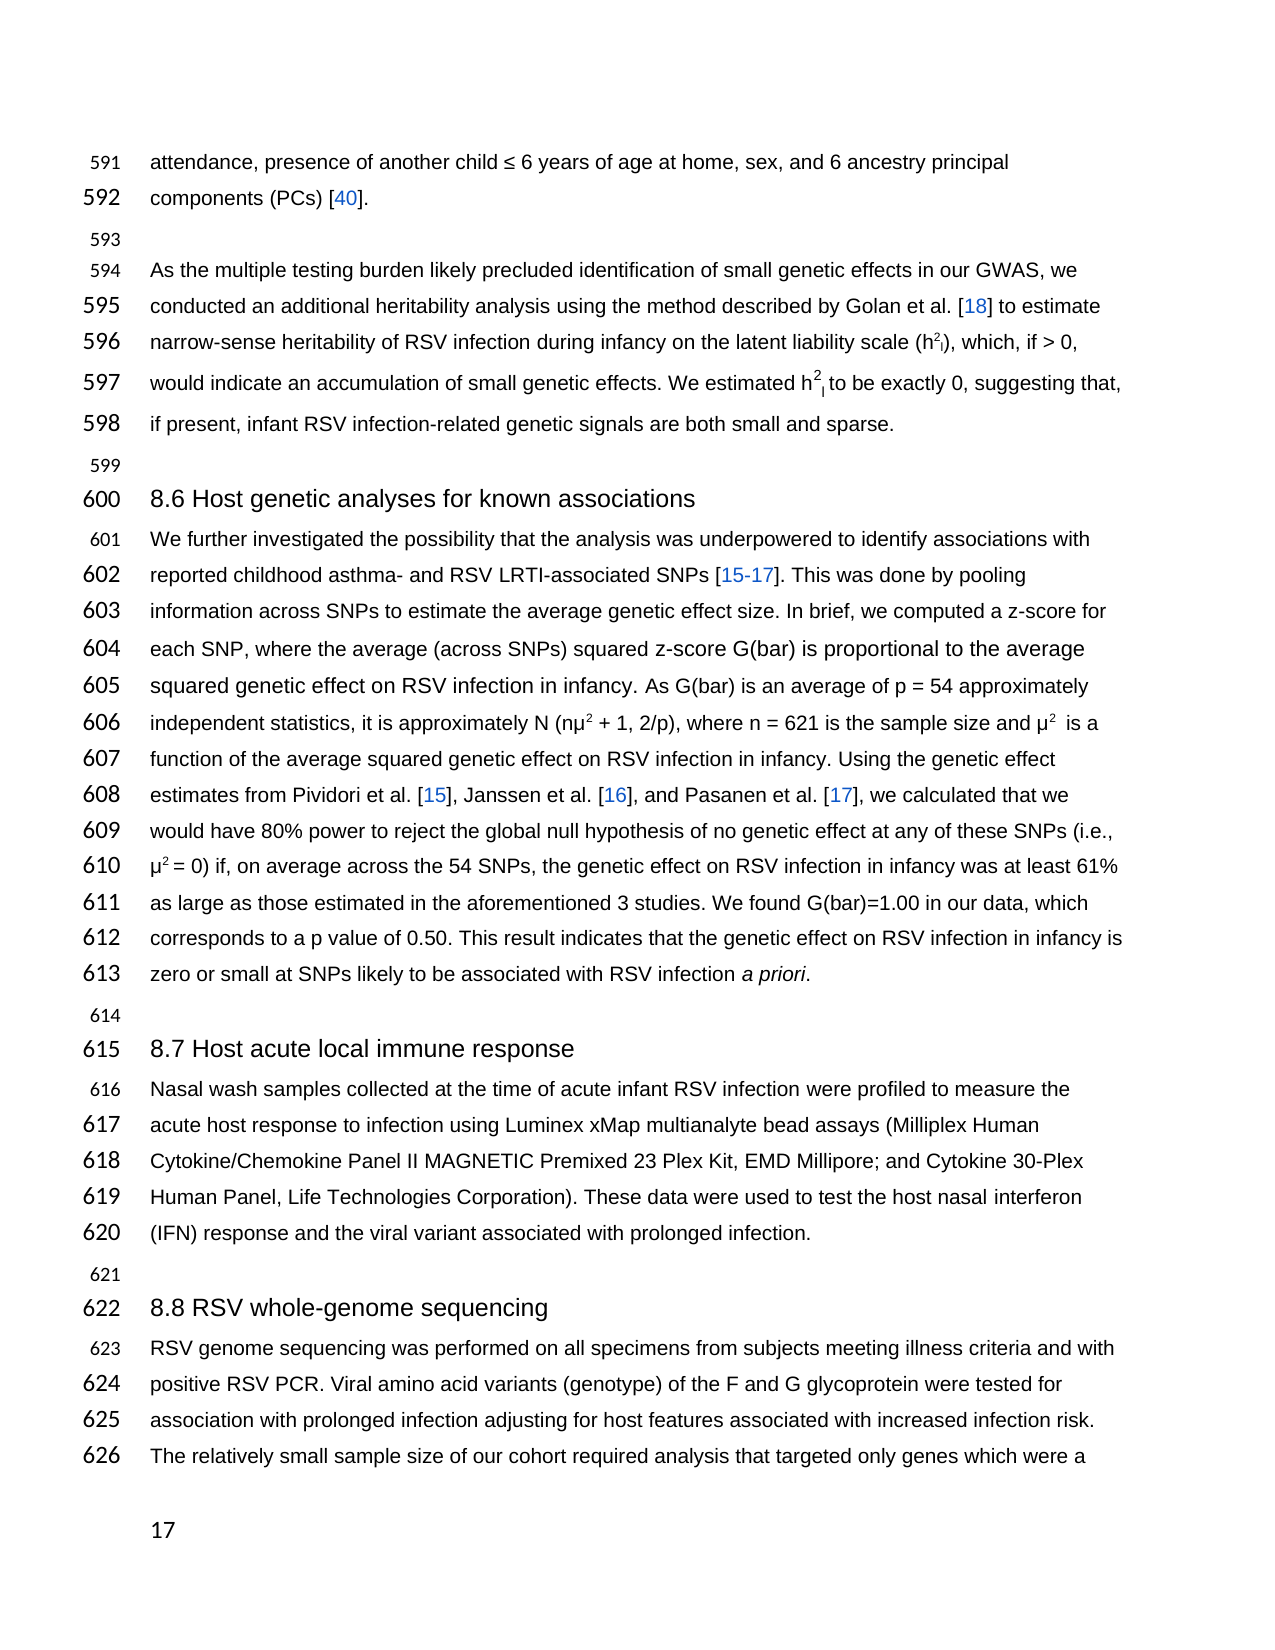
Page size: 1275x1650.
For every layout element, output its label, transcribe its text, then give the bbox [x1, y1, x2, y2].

text Nasal wash samples collected at the time of acute infant RSV infection were profiled to measure the acute host response to infection using Luminex xMap multianalyte bead assays (Milliplex Human Cytokine/Chemokine Panel II MAGNETIC Premixed 23 Plex Kit, EMD Millipore; and Cytokine 30-Plex Human Panel, Life Technologies Corporation). These data were used to test the host nasal interferon (IFN) response and the viral variant associated with prolonged infection. [150, 1077, 1125, 1245]
text 8.7 Host acute local immune response [150, 1034, 1125, 1063]
text 8.6 Host genetic analyses for known associations [150, 484, 1125, 513]
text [150, 1336, 1125, 1468]
text As the multiple testing burden likely precluded identification of small genetic effects in our GWAS, we conducted an additional heritability analysis using the method described by Golan et al. [18] to estimate narrow-sense heritability of RSV infection during infancy on the latent liability scale (h2l), which, if > 0, would indicate an accumulation of small genetic effects. We estimated h2l to be exactly 0, suggesting that, if present, infant RSV infection-related genetic signals are both small and sparse. [150, 258, 1125, 436]
text 8.8 RSV whole-genome sequencing [150, 1293, 1125, 1322]
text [150, 150, 1125, 210]
text We further investigated the possibility that the analysis was underpowered to identify associations with reported childhood asthma- and RSV LRTI-associated SNPs [15-17]. This was done by pooling information across SNPs to estimate the average genetic effect size. In brief, we computed a z-score for each SNP, where the average (across SNPs) squared z-score G(bar) is proportional to the average squared genetic effect on RSV infection in infancy. As G(bar) is an average of p = 54 approximately independent statistics, it is approximately N (nμ2 + 1, 2/p), where n = 621 is the sample size and μ2 is a function of the average squared genetic effect on RSV infection in infancy. Using the genetic effect estimates from Pividori et al. [15], Janssen et al. [16], and Pasanen et al. [17], we calculated that we would have 80% power to reject the global null hypothesis of no genetic effect at any of these SNPs (i.e., μ2 = 0) if, on average across the 54 SNPs, the genetic effect on RSV infection in infancy was at least 61% as large as those estimated in the aforementioned 3 studies. We found G(bar)=1.00 in our data, which corresponds to a p value of 0.50. This result indicates that the genetic effect on RSV infection in infancy is zero or small at SNPs likely to be associated with RSV infection a priori. [150, 527, 1125, 986]
